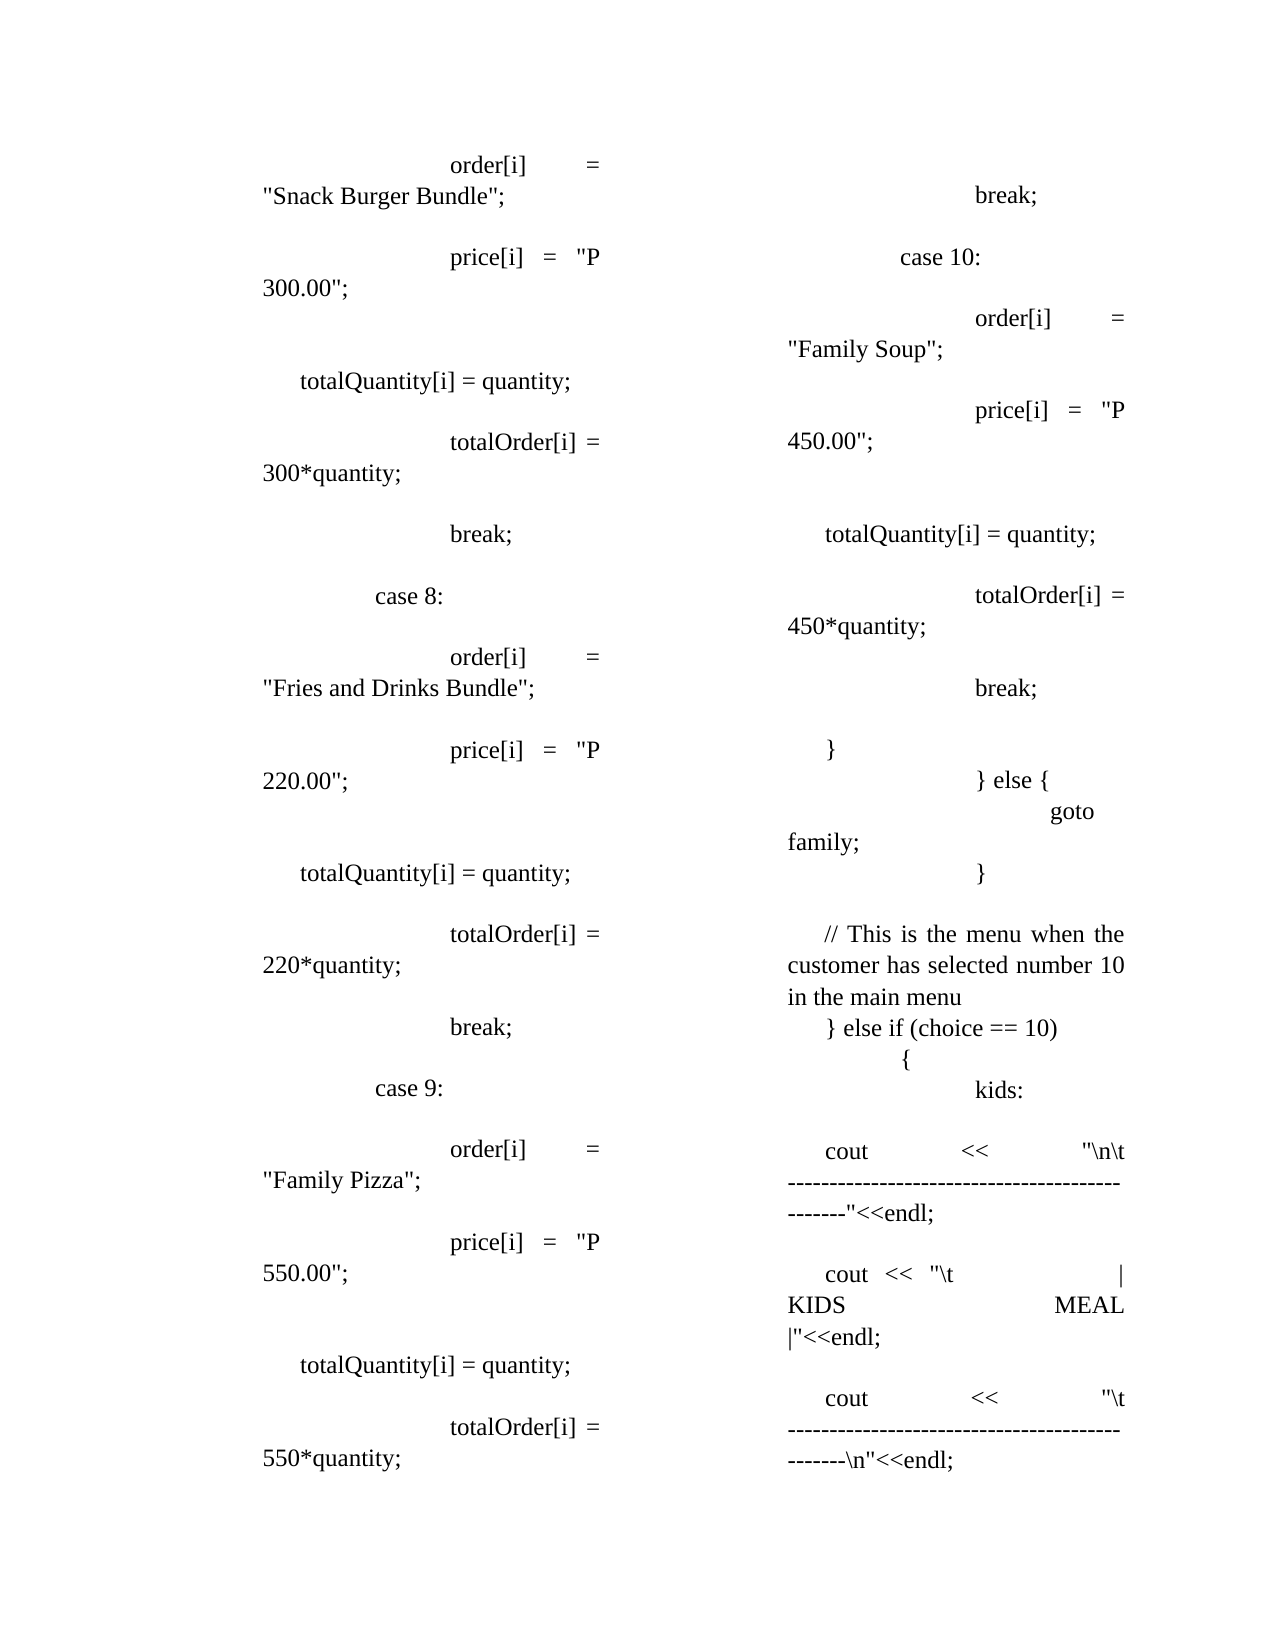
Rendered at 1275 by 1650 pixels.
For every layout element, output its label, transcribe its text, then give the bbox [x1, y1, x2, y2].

list case 8: [262, 551, 600, 610]
list order[i] = "Family Pizza"; [262, 1104, 600, 1194]
list price[i] = "P 220.00"; [262, 704, 600, 794]
list cout << "\t | KIDS MEAL |"<<endl; [787, 1229, 1125, 1350]
list totalOrder[i] = 220*quantity; [262, 889, 600, 979]
list } [787, 704, 1125, 763]
list // This is the menu when the customer has selected number 10 in the main menu [787, 919, 1125, 1010]
list order[i] = "Fries and Drinks Bundle"; [262, 612, 600, 702]
list break; [787, 150, 1125, 209]
list break; [262, 489, 600, 548]
list } else { [787, 765, 1125, 794]
list order[i] = "Snack Burger Bundle"; [262, 150, 600, 210]
list price[i] = "P 300.00"; [262, 212, 600, 302]
list totalQuantity[i] = quantity; [262, 304, 600, 394]
list totalQuantity[i] = quantity; [262, 1289, 600, 1379]
list case 10: [787, 211, 1125, 270]
list price[i] = "P 450.00"; [787, 365, 1125, 455]
list price[i] = "P 550.00"; [262, 1197, 600, 1287]
list case 9: [262, 1043, 600, 1102]
list kids: [787, 1075, 1125, 1103]
list } else if (choice == 10) [787, 1013, 1125, 1041]
list totalQuantity[i] = quantity; [787, 457, 1125, 548]
list totalOrder[i] = 300*quantity; [262, 397, 600, 487]
list { [787, 1044, 1125, 1072]
list totalQuantity[i] = quantity; [262, 797, 600, 887]
list totalOrder[i] = 450*quantity; [787, 550, 1125, 640]
list cout << "\t -----------------------------------------------\n"<<endl; [787, 1353, 1125, 1474]
list goto family; [787, 796, 1125, 856]
list order[i] = "Family Soup"; [787, 273, 1125, 363]
list break; [787, 642, 1125, 701]
list break; [262, 982, 600, 1041]
list cout << "\n\t -----------------------------------------------"<<endl; [787, 1106, 1125, 1227]
list totalOrder[i] = 550*quantity; [262, 1381, 600, 1472]
list } [787, 858, 1125, 887]
